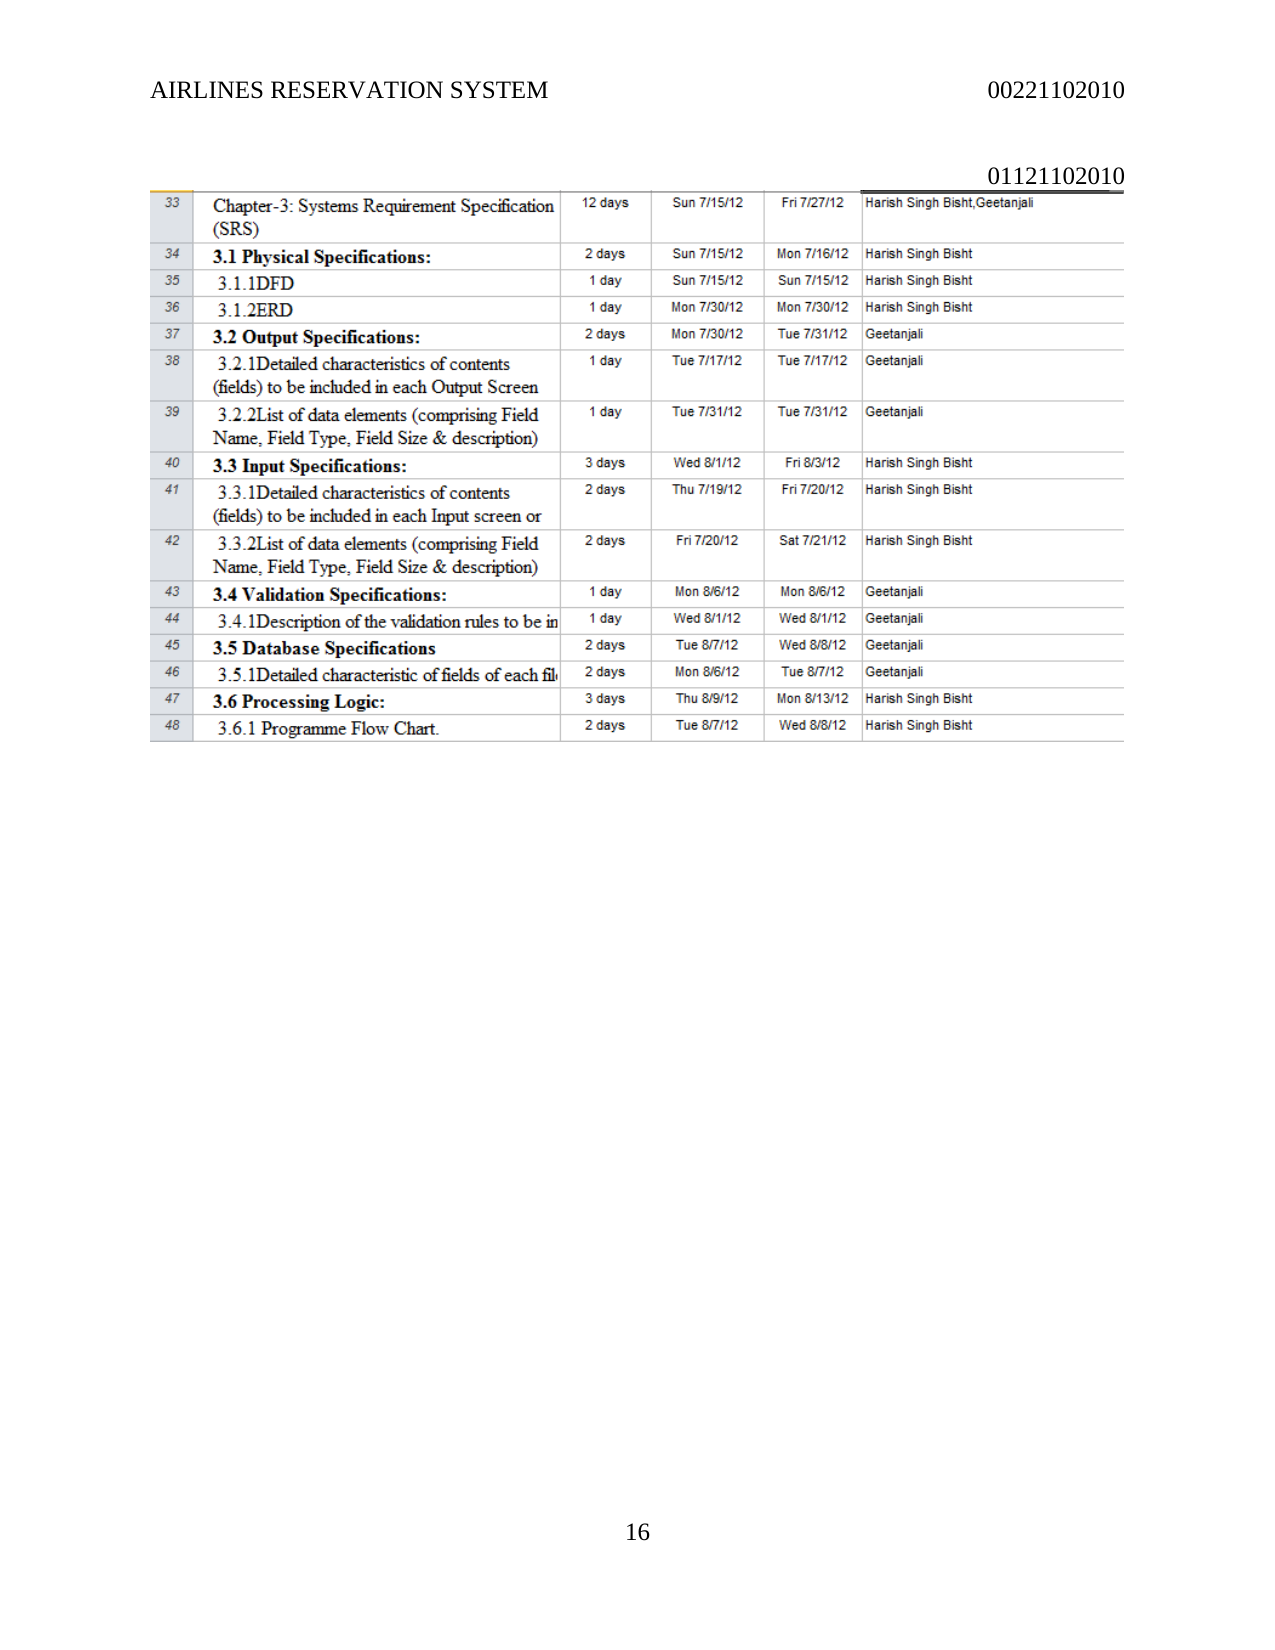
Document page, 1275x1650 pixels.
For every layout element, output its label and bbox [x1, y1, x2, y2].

picture [150, 190, 1124, 742]
